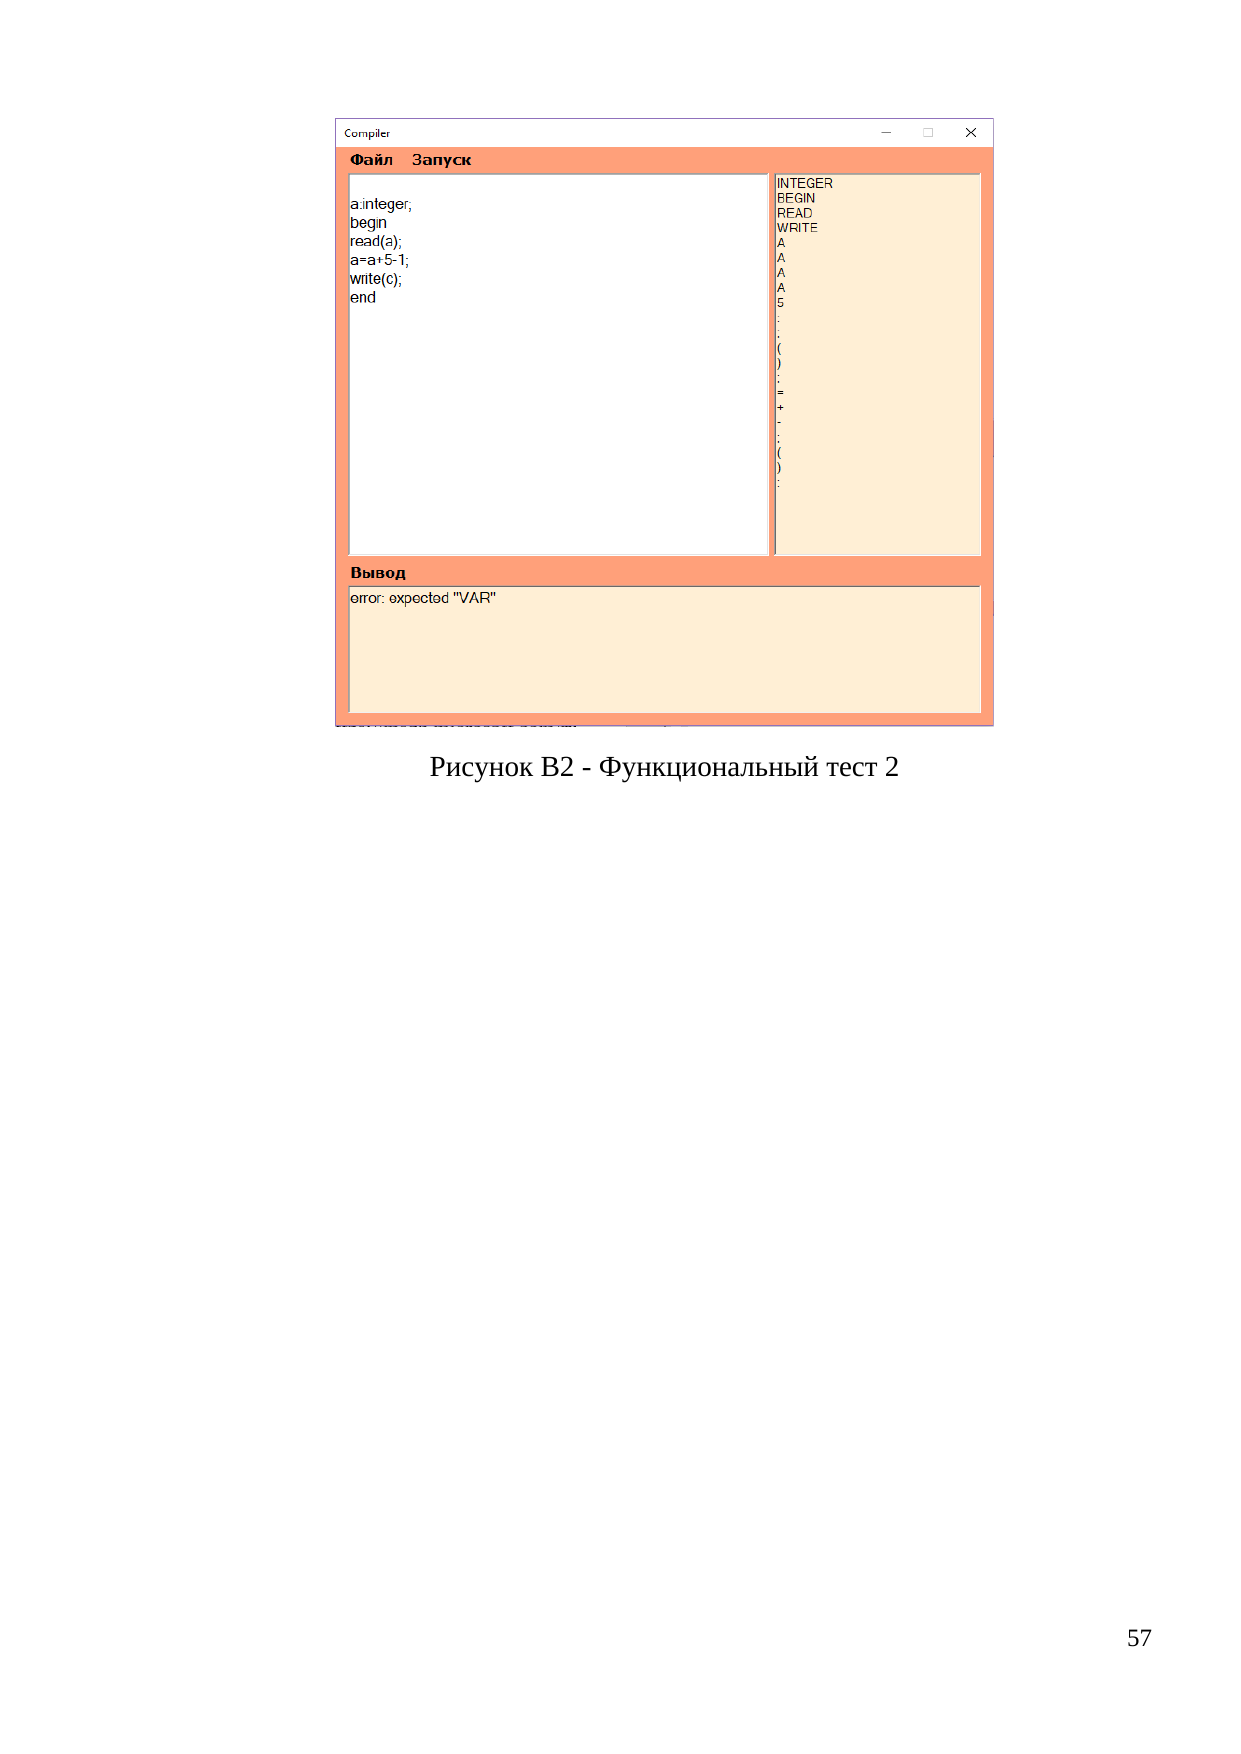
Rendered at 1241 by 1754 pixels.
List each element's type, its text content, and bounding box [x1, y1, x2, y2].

picture [335, 118, 994, 727]
text Рисунок В2 - Функциональный тест 2 [177, 749, 1152, 783]
